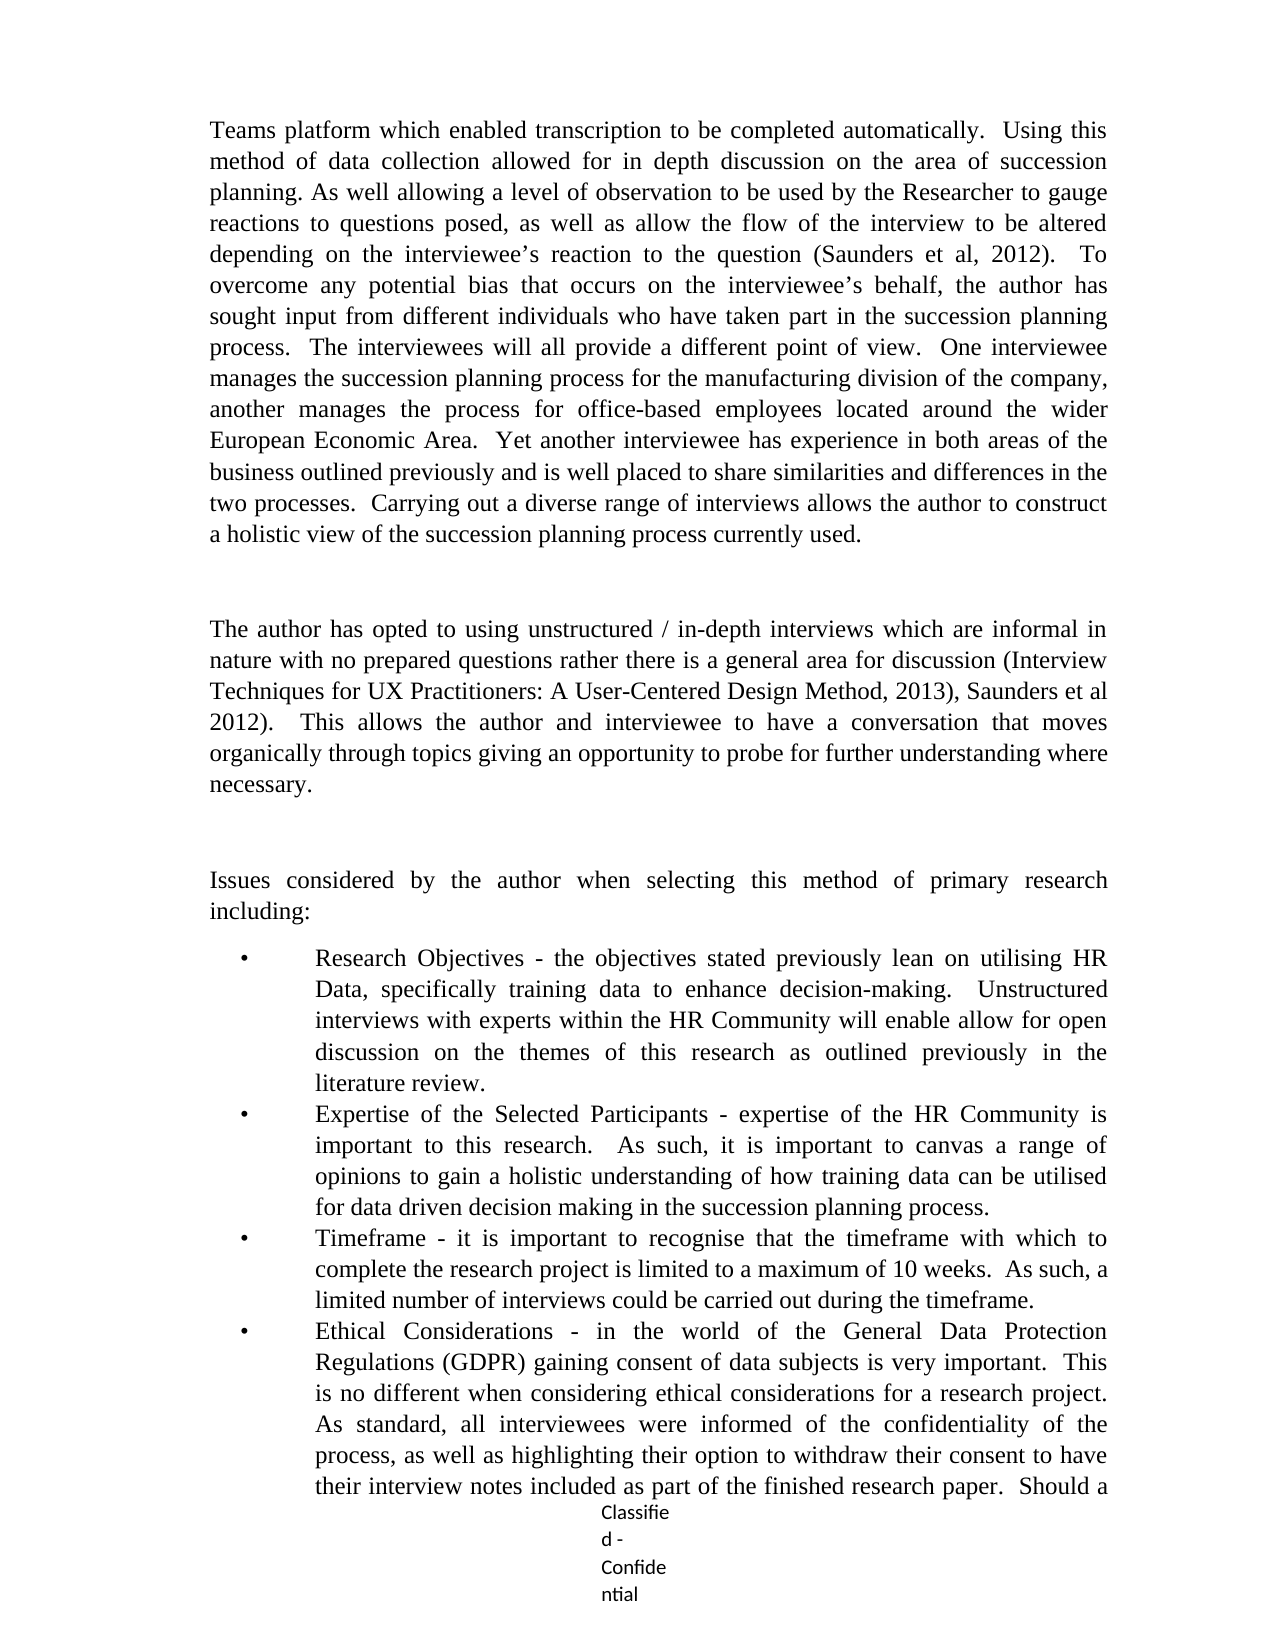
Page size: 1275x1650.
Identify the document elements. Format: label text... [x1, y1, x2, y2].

list Expertise of the Selected Participants - expertise of the HR Community is important to this research. As such, it is important to canvas a range of opinions to gain a holistic understanding of how training data can be utilised for data driven decision making in the succession planning process. [240, 1099, 1109, 1221]
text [209, 115, 1109, 547]
text The author has opted to using unstructured / in-depth interviews which are informal in nature with no prepared questions rather there is a general area for discussion (Interview Techniques for UX Practitioners: A User-Centered Design Method, 2013), Saunders et al 2012). This allows the author and interviewee to have a conversation that moves organically through topics giving an opportunity to probe for further understanding where necessary. [209, 614, 1109, 798]
list Research Objectives - the objectives stated previously lean on utilising HR Data, specifically training data to enhance decision-making. Unstructured interviews with experts within the HR Community will enable allow for open discussion on the themes of this research as outlined previously in the literature review. [240, 943, 1109, 1096]
list Timeframe - it is important to recognise that the timeframe with which to complete the research project is limited to a maximum of 10 weeks. As such, a limited number of interviews could be carried out during the timeframe. [240, 1223, 1109, 1314]
text Issues considered by the author when selecting this method of primary research including: [209, 865, 1109, 924]
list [240, 1316, 1109, 1500]
